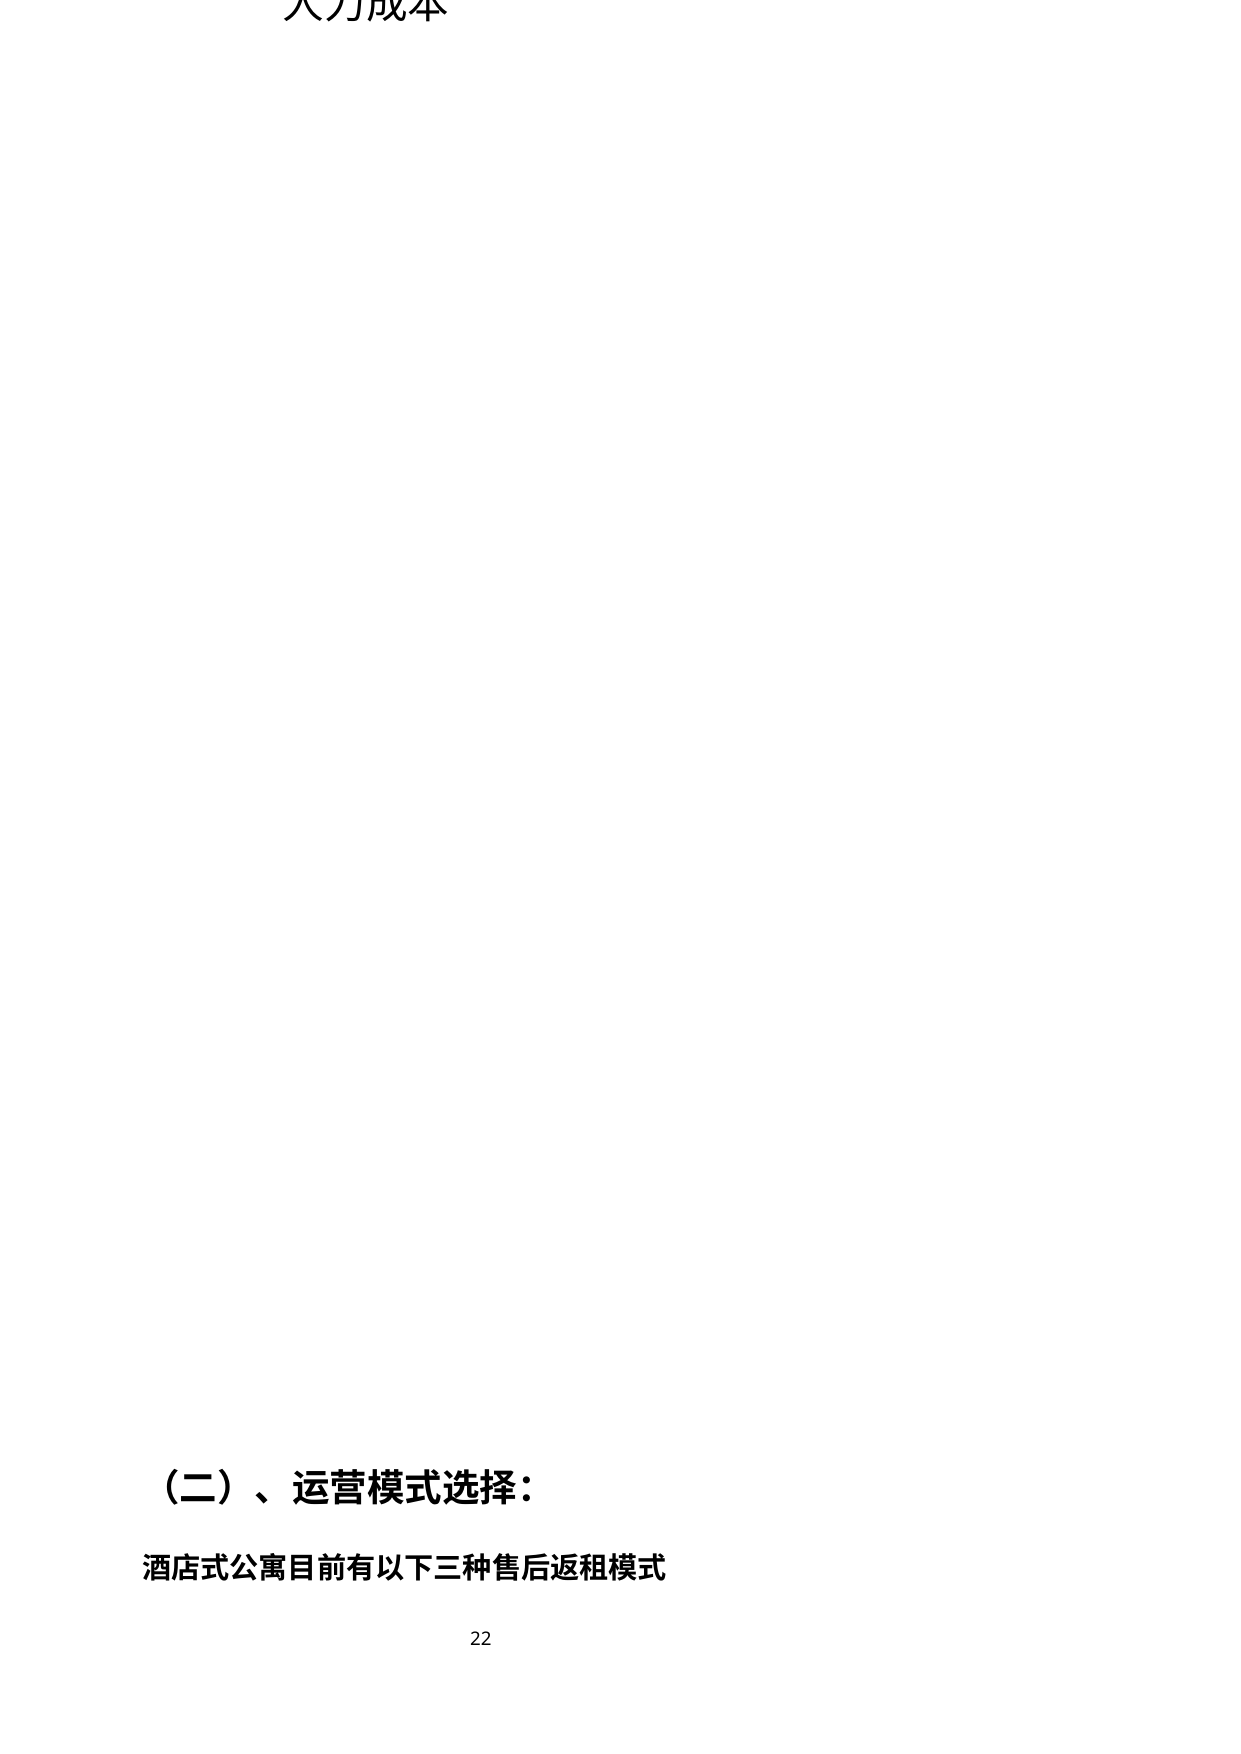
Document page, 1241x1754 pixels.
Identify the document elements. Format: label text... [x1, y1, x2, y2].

text （二）、运营模式选择： [142, 1452, 1098, 1517]
text 酒店式公寓目前有以下三种售后返租模式 [142, 1533, 1098, 1598]
